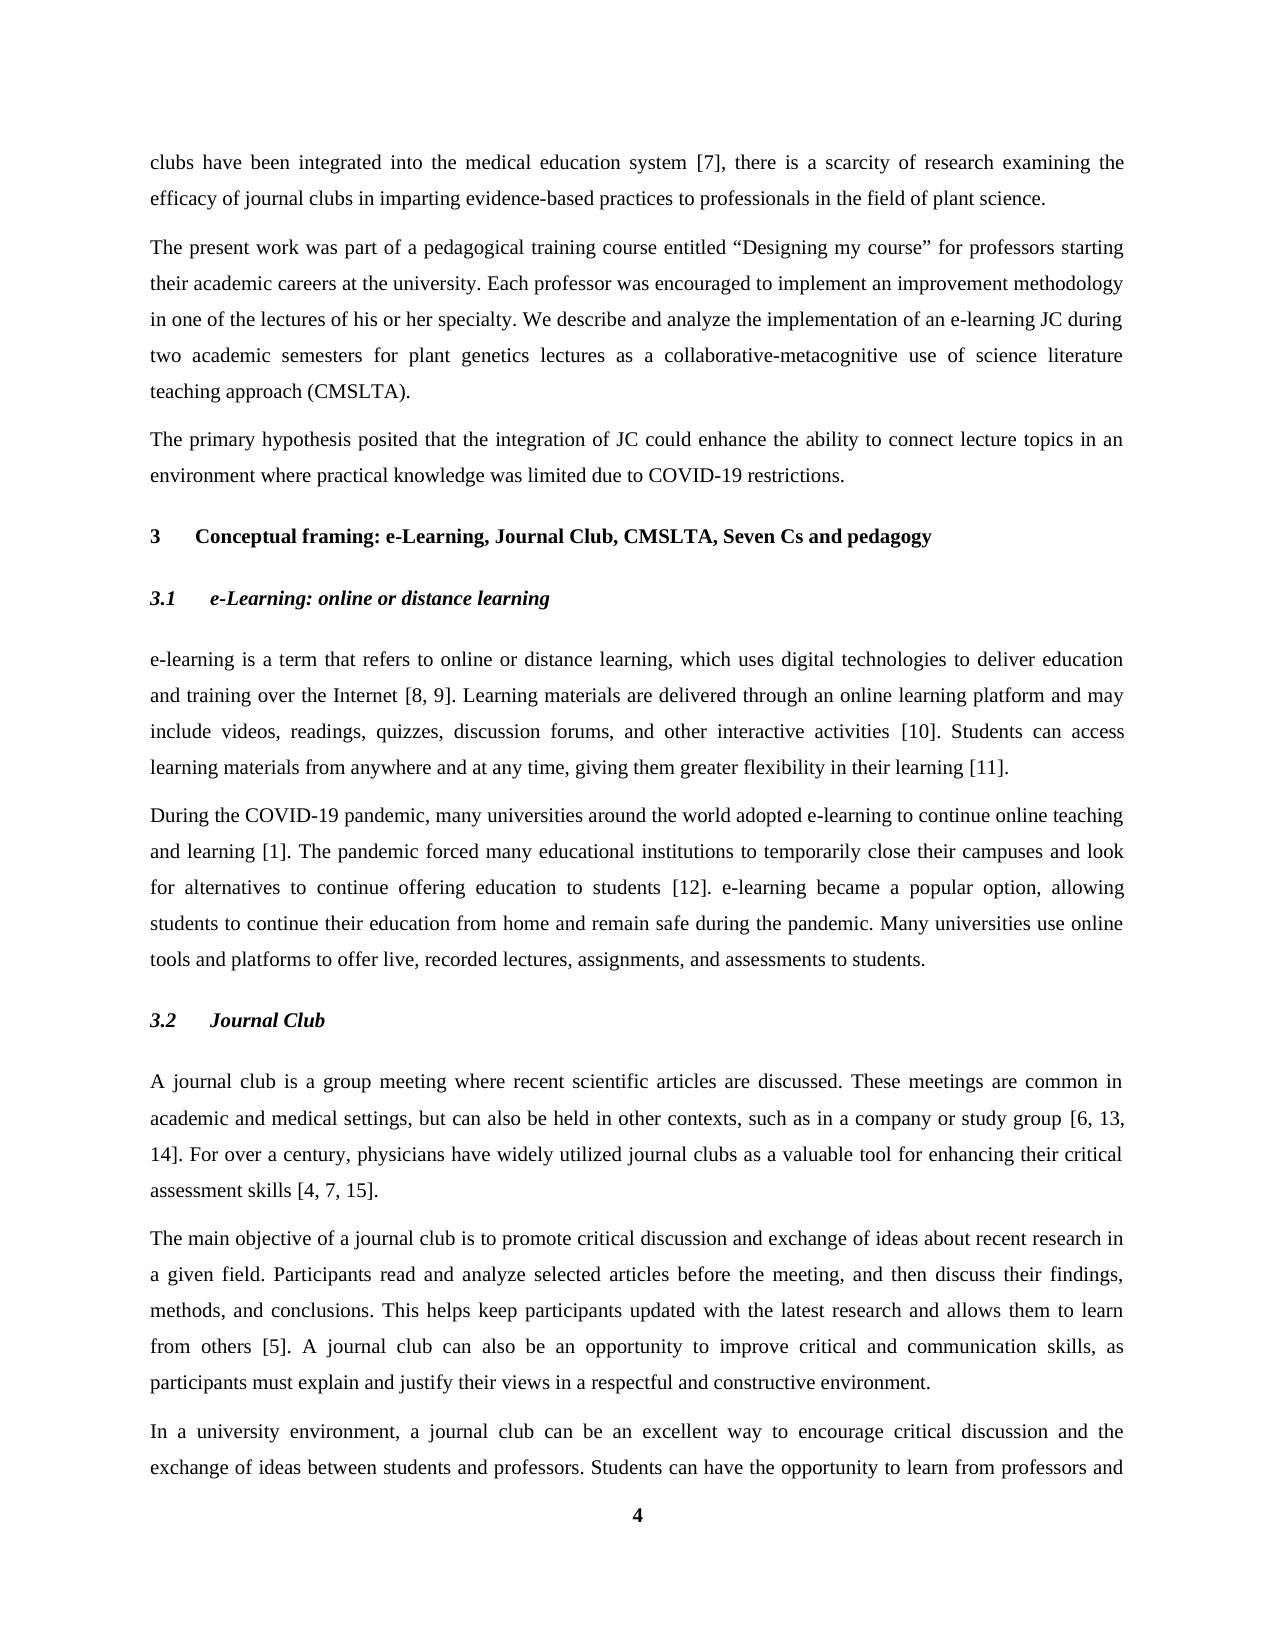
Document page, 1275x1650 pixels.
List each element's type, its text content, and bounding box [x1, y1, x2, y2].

text The present work was part of a pedagogical training course entitled “Designing my course” for professors starting their academic careers at the university. Each professor was encouraged to implement an improvement methodology in one of the lectures of his or her specialty. We describe and analyze the implementation of an e-learning JC during two academic semesters for plant genetics lectures as a collaborative-metacognitive use of science literature teaching approach (CMSLTA). [150, 234, 1125, 403]
text A journal club is a group meeting where recent scientific articles are discussed. These meetings are common in academic and medical settings, but can also be held in other contexts, such as in a company or study group [6, 13, 14]. For over a century, physicians have widely utilized journal clubs as a valuable tool for enhancing their critical assessment skills [4, 7, 15]. [150, 1069, 1125, 1202]
subtitle Journal Club [150, 1008, 1125, 1032]
subtitle e-Learning: online or distance learning [150, 585, 1125, 609]
text e-learning is a term that refers to online or distance learning, which uses digital technologies to deliver education and training over the Internet [8, 9]. Learning materials are delivered through an online learning platform and may include videos, readings, quizzes, discussion forums, and other interactive activities [10]. Students can access learning materials from anywhere and at any time, giving them greater flexibility in their learning [11]. [150, 646, 1125, 779]
subtitle Conceptual framing: e-Learning, Journal Club, CMSLTA, Seven Cs and pedagogy [150, 524, 1125, 548]
text During the COVID-19 pandemic, many universities around the world adopted e-learning to continue online teaching and learning [1]. The pandemic forced many educational institutions to temporarily close their campuses and look for alternatives to continue offering education to students [12]. e-learning became a popular option, allowing students to continue their education from home and remain safe during the pandemic. Many universities use online tools and platforms to offer live, recorded lectures, assignments, and assessments to students. [150, 803, 1125, 971]
text The primary hypothesis posited that the integration of JC could enhance the ability to connect lecture topics in an environment where practical knowledge was limited due to COVID-19 restrictions. [150, 427, 1125, 487]
text The main objective of a journal club is to promote critical discussion and exchange of ideas about recent research in a given field. Participants read and analyze selected articles before the meeting, and then discuss their findings, methods, and conclusions. This helps keep participants updated with the latest research and allows them to learn from others [5]. A journal club can also be an opportunity to improve critical and communication skills, as participants must explain and justify their views in a respectful and constructive environment. [150, 1226, 1125, 1394]
